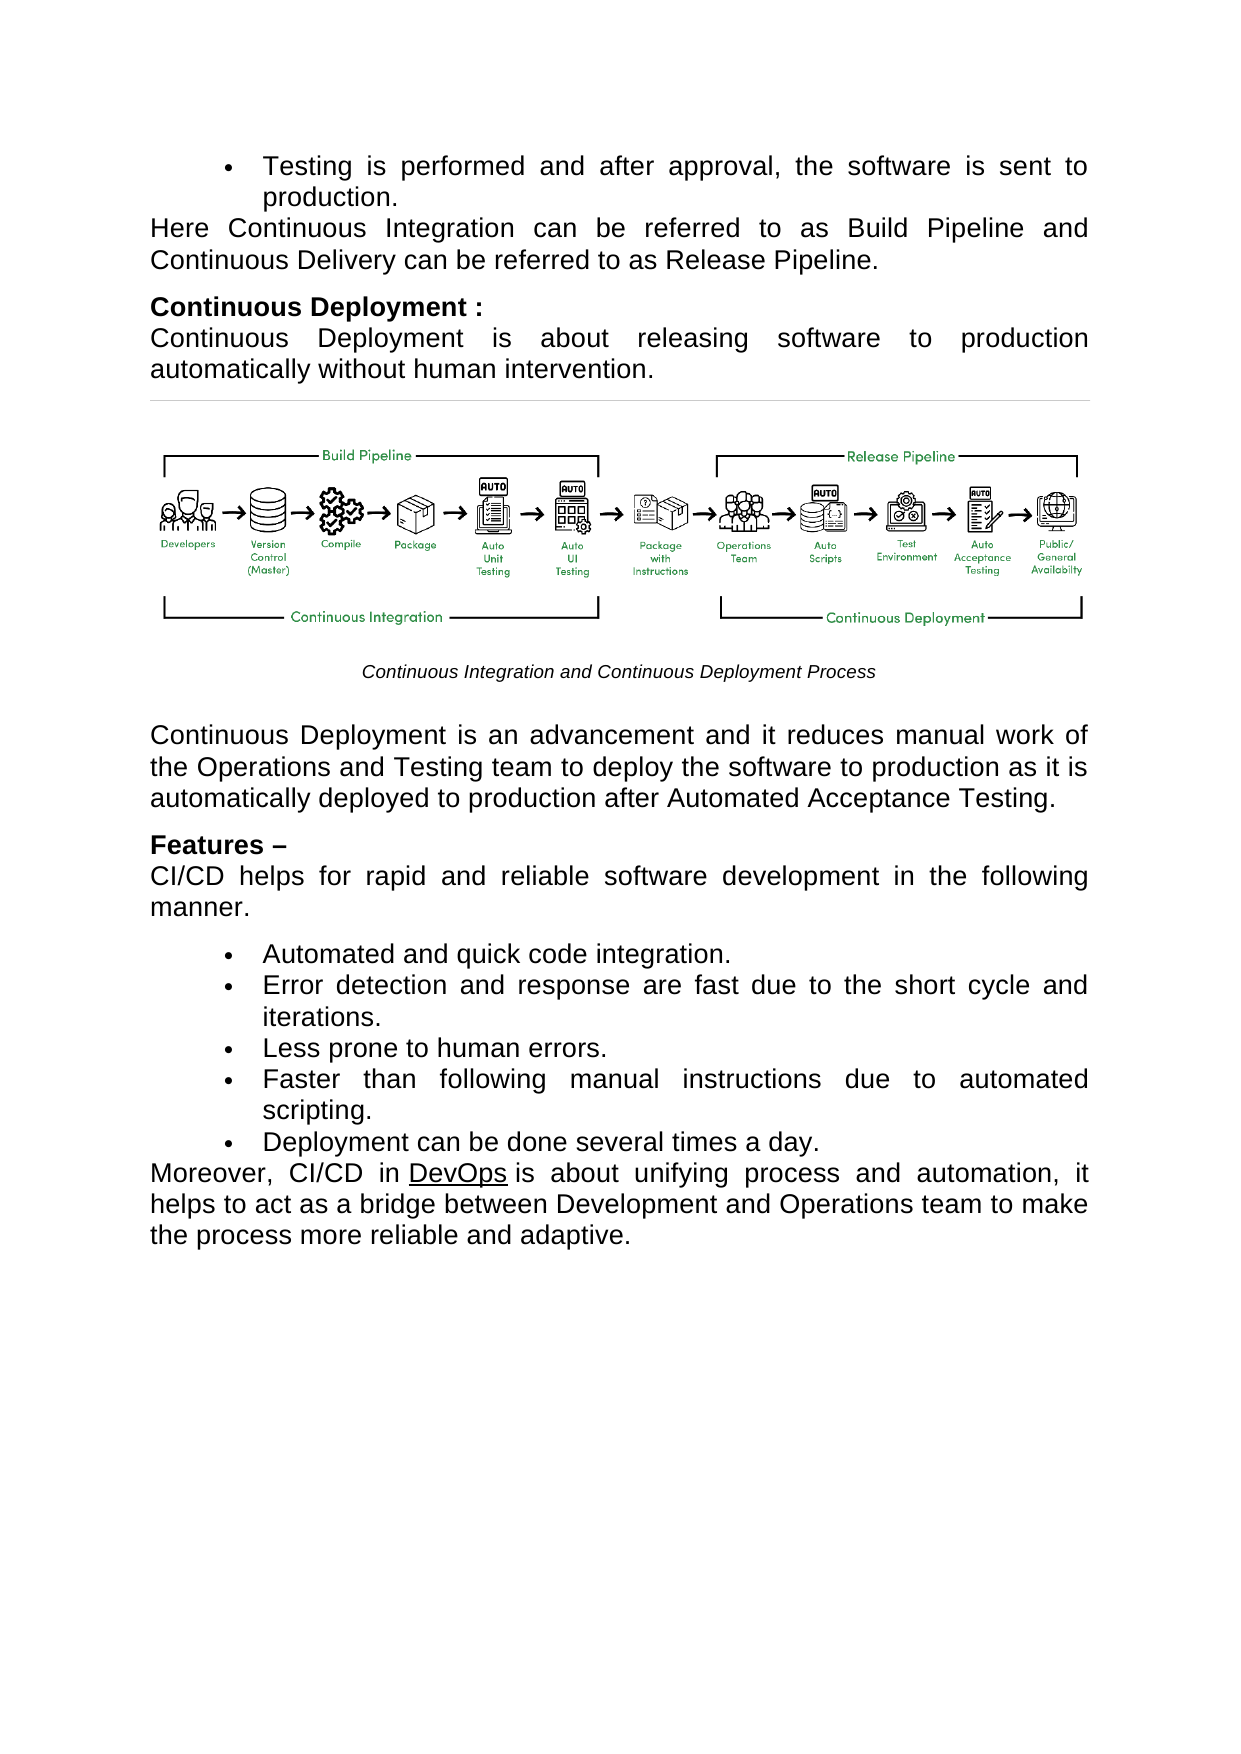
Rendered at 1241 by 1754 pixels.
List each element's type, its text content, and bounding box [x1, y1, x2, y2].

list Error detection and response are fast due to the short cycle and iterations. [225, 969, 1090, 1032]
picture [150, 400, 1091, 661]
text Moreover, CI/CD in DevOps is about unifying process and automation, it helps to act as a bridge between Development and Operations team to make the process more reliable and adaptive. [150, 1157, 1090, 1251]
text Continuous Integration and Continuous Deployment Process [150, 661, 1090, 682]
text Continuous Deployment : [150, 291, 1090, 322]
text Features – [150, 829, 1090, 860]
text Continuous Deployment is an advancement and it reduces manual work of the Operations and Testing team to deploy the software to production as it is automatically deployed to production after Automated Acceptance Testing. [150, 719, 1090, 813]
list Deployment can be done several times a day. [225, 1126, 1090, 1157]
list Automated and quick code integration. [225, 938, 1090, 969]
list Testing is performed and after approval, the software is sent to production. [225, 150, 1090, 212]
text CI/CD helps for rapid and reliable software development in the following manner. [150, 860, 1090, 922]
list Less prone to human errors. [225, 1032, 1090, 1063]
text Continuous Deployment is about releasing software to production automatically without human intervention. [150, 322, 1090, 384]
list Faster than following manual instructions due to automated scripting. [225, 1063, 1090, 1126]
text Here Continuous Integration can be referred to as Build Pipeline and Continuous Delivery can be referred to as Release Pipeline. [150, 212, 1090, 275]
